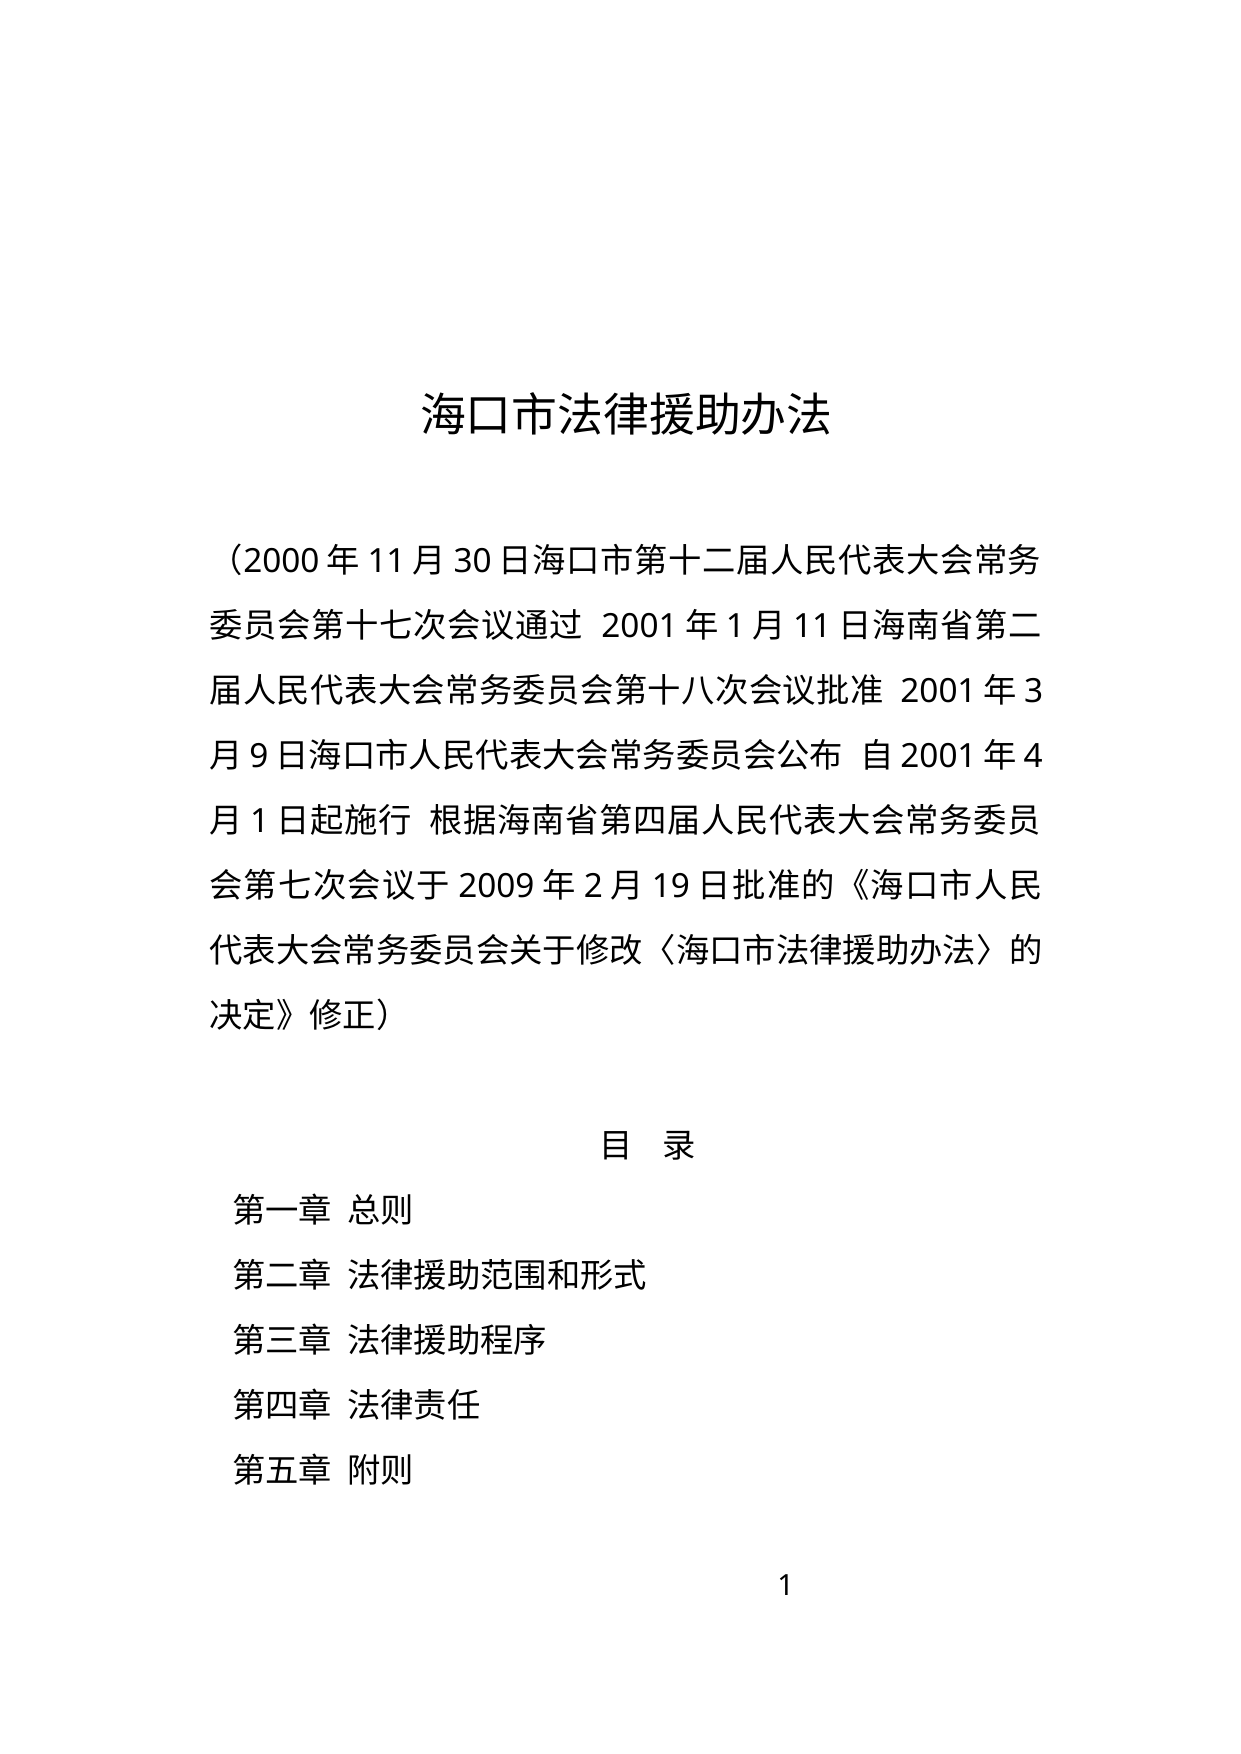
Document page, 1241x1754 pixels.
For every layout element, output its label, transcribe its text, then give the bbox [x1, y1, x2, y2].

text 第一章 总则 [165, 1175, 1087, 1240]
text 目 录 [165, 1110, 1087, 1175]
text 第五章 附则 [165, 1435, 1087, 1500]
subtitle 海口市法律援助办法 [165, 363, 1087, 460]
text 第三章 法律援助程序 [165, 1305, 1087, 1370]
text （2000年11月30日海口市第十二届人民代表大会常务委员会第十七次会议通过 2001年1月11日海南省第二届人民代表大会常务委员会第十八次会议批准 2001年3月9日海口市人民代表大会常务委员会公布 自2001年4月1日起施行 根据海南省第四届人民代表大会常务委员会第七次会议于2009年2月19日批准的《海口市人民代表大会常务委员会关于修改〈海口市法律援助办法〉的决定》修正） [209, 525, 1043, 1045]
text 第四章 法律责任 [165, 1370, 1087, 1435]
text 第二章 法律援助范围和形式 [165, 1240, 1087, 1305]
